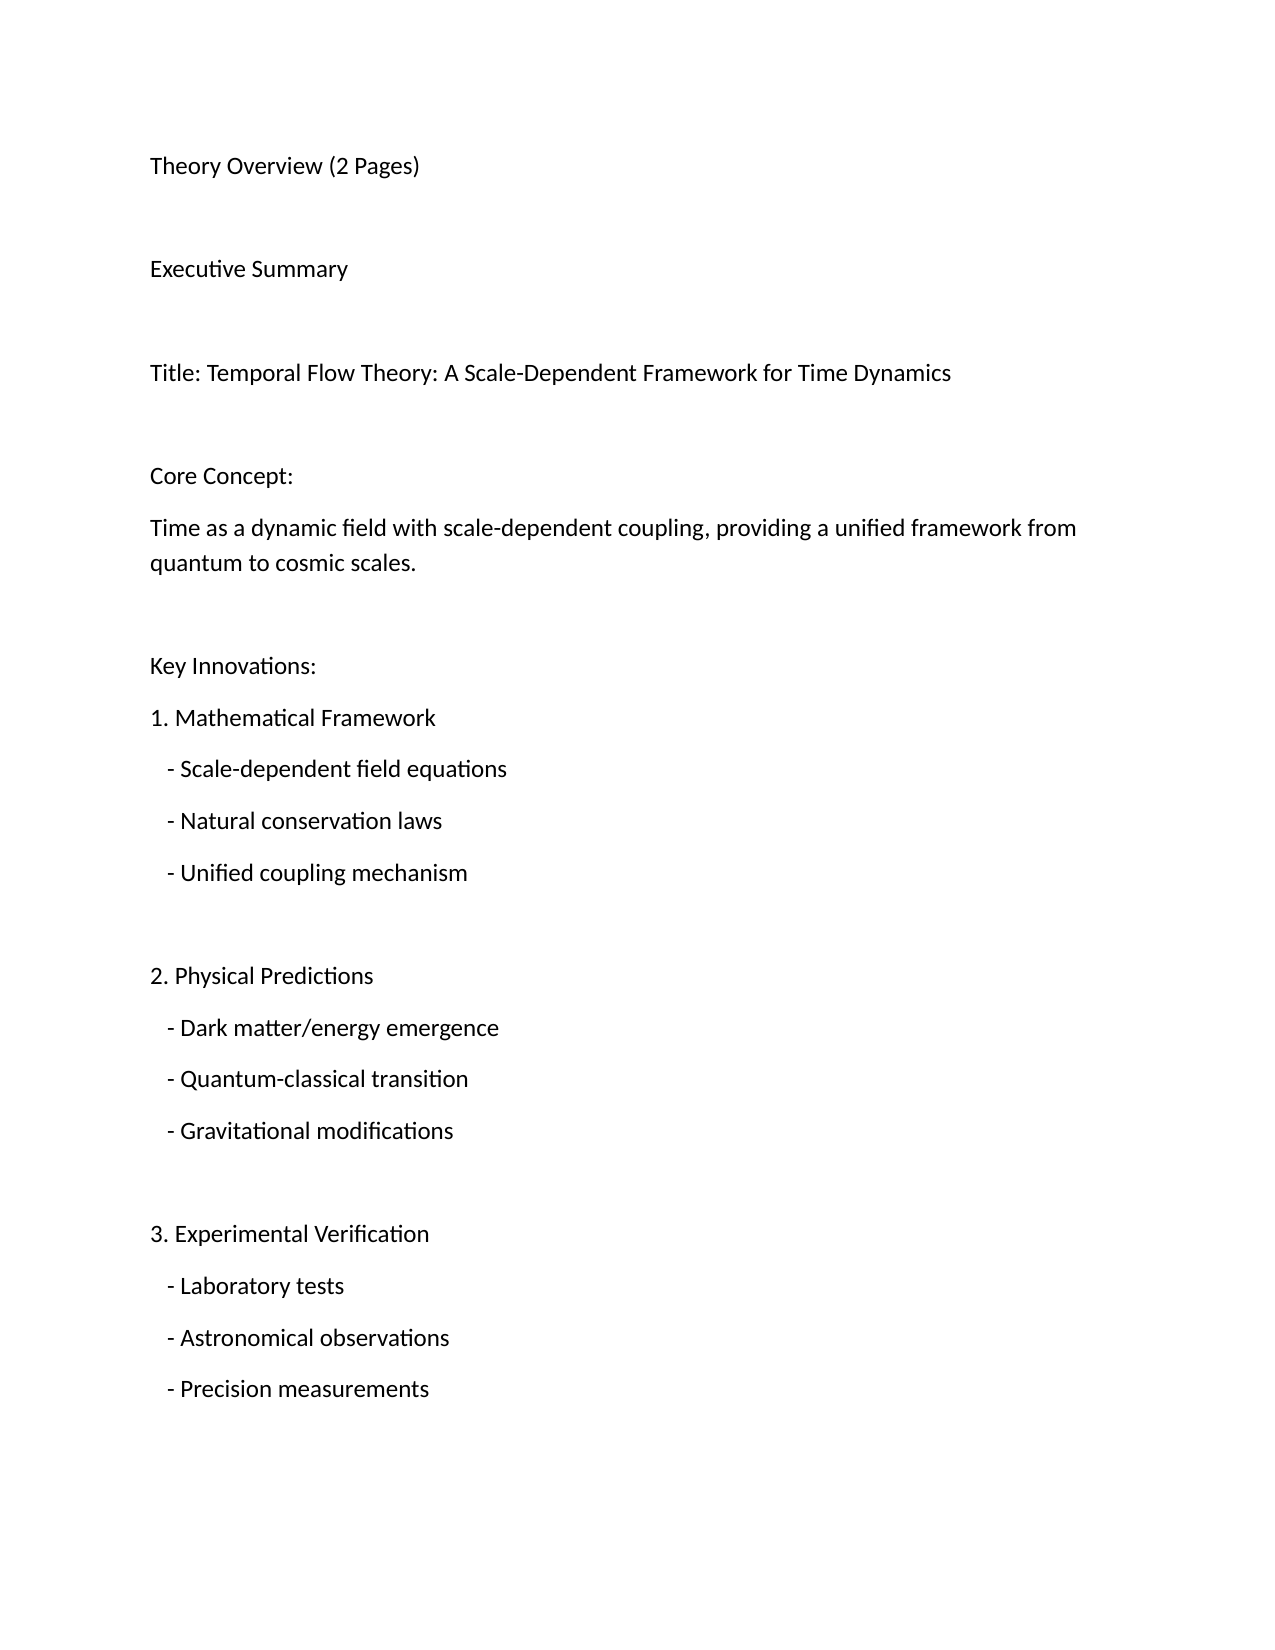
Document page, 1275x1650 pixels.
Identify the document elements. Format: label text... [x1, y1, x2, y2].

text Title: Temporal Flow Theory: A Scale-Dependent Framework for Time Dynamics [150, 357, 1125, 387]
text - Gravitational modifications [150, 1115, 1125, 1146]
text - Dark matter/energy emergence [150, 1012, 1125, 1042]
text - Unified coupling mechanism [150, 857, 1125, 887]
text - Scale-dependent field equations [150, 753, 1125, 784]
text Core Concept: [150, 460, 1125, 491]
text Key Innovations: [150, 650, 1125, 681]
text - Astronomical observations [150, 1322, 1125, 1352]
text Executive Summary [150, 253, 1125, 284]
text - Precision measurements [150, 1373, 1125, 1404]
text 1. Mathematical Framework [150, 702, 1125, 732]
text Theory Overview (2 Pages) [150, 150, 1125, 181]
text Time as a dynamic field with scale-dependent coupling, providing a unified framework from quantum to cosmic scales. [150, 512, 1125, 577]
text 2. Physical Predictions [150, 960, 1125, 991]
text - Natural conservation laws [150, 805, 1125, 836]
text - Quantum-classical transition [150, 1063, 1125, 1094]
text 3. Experimental Verification [150, 1218, 1125, 1249]
text - Laboratory tests [150, 1270, 1125, 1301]
